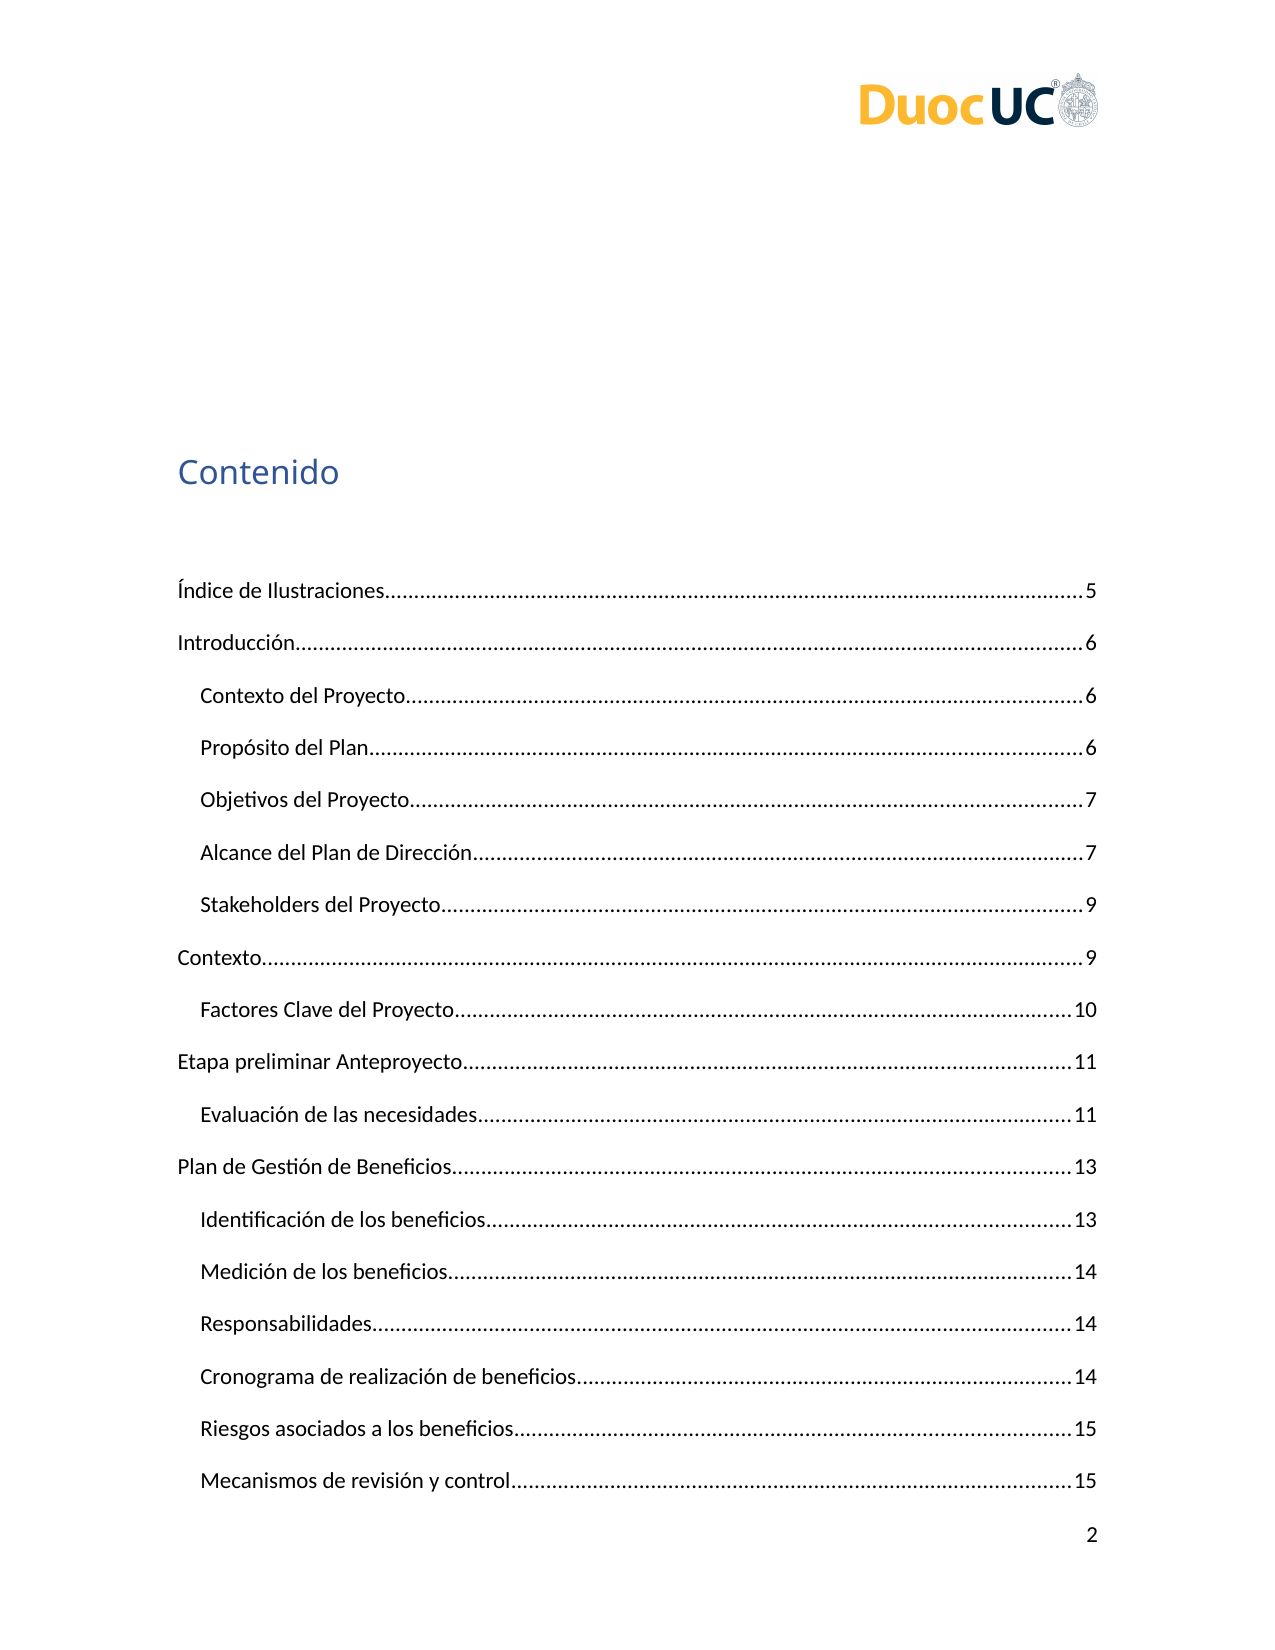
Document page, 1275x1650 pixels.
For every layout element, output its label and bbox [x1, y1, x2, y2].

picture [860, 73, 1098, 127]
